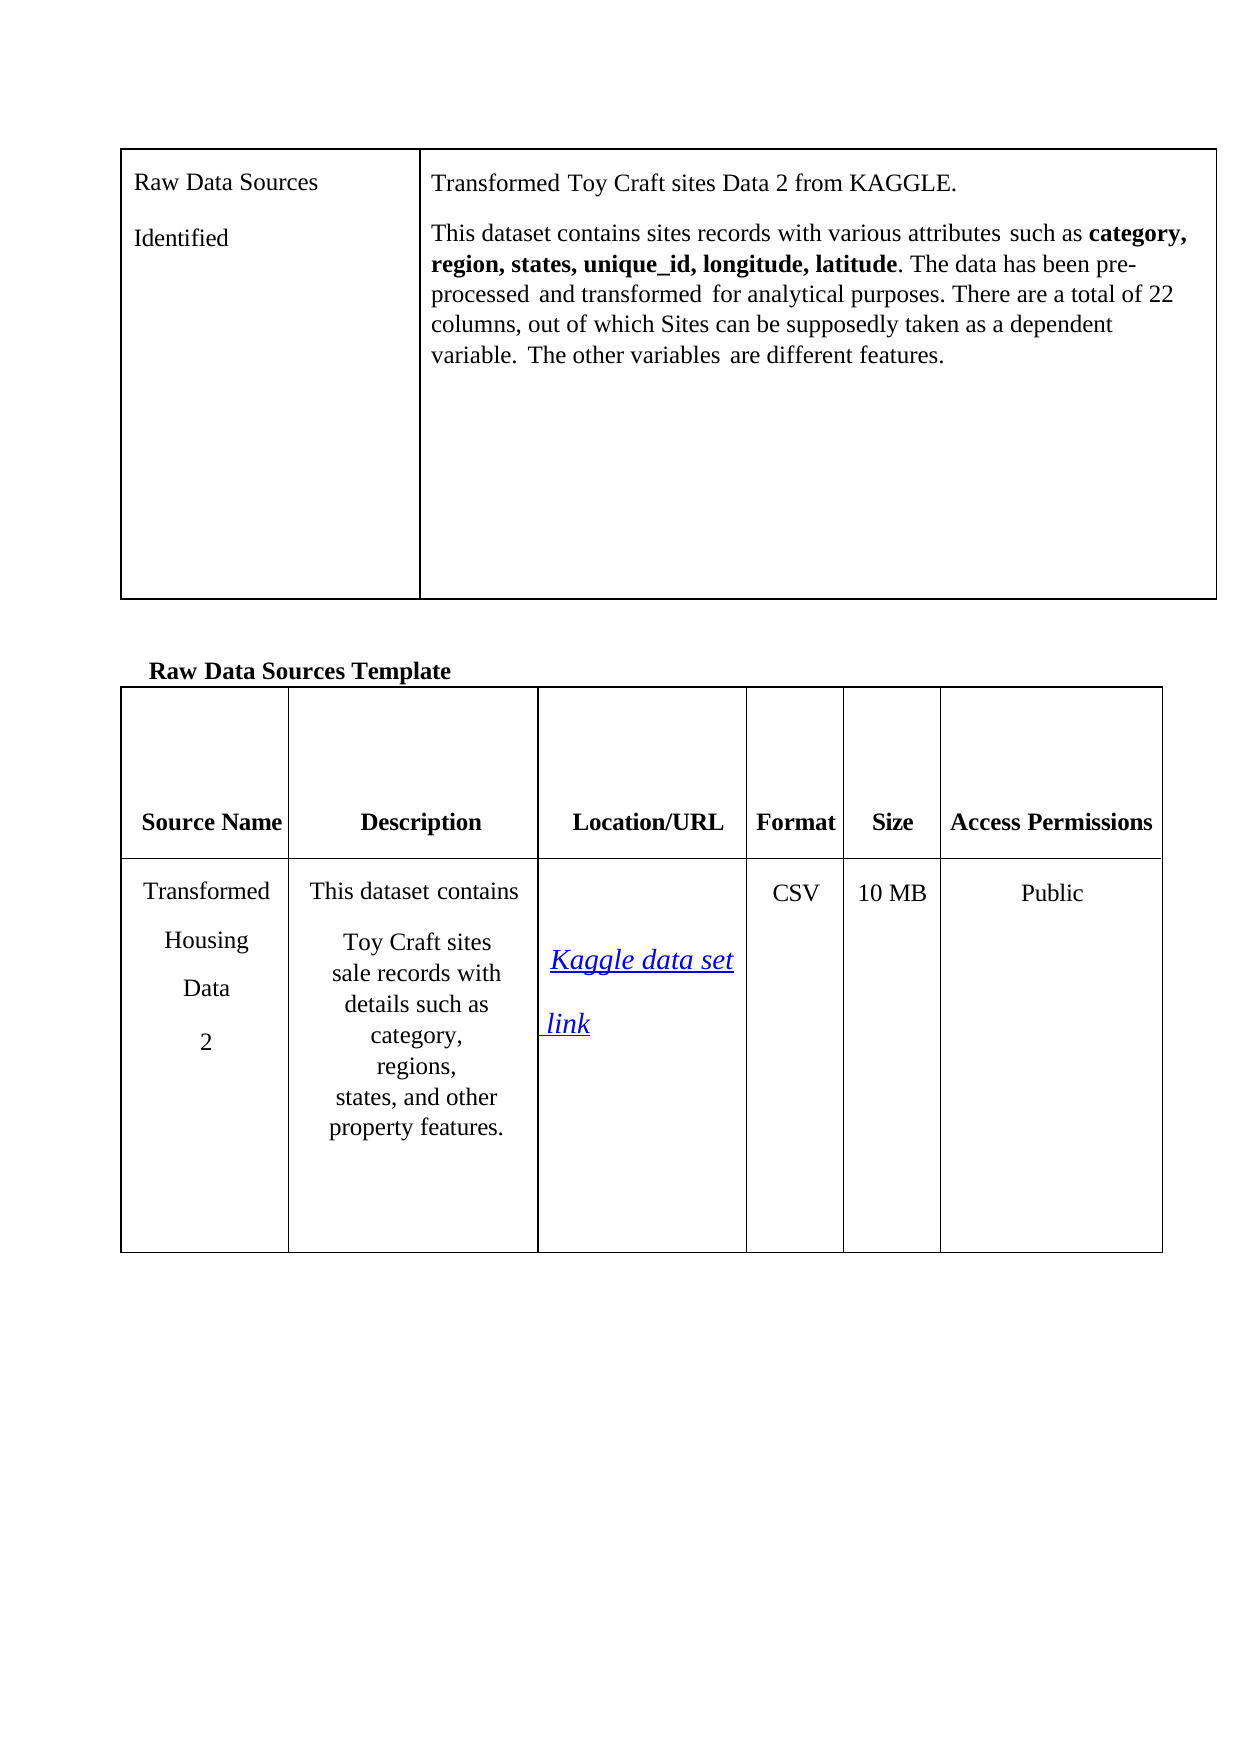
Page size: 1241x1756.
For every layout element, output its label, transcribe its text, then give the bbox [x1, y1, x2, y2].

subtitle Raw Data Sources Template [148, 656, 1240, 685]
table_header Access Permissions [941, 688, 1162, 858]
table_cell This dataset contains Toy Craft sites sale records with details such as category, regions, states, and other property features. [289, 859, 537, 1252]
table_header Size [844, 688, 940, 858]
table_header Format [747, 688, 843, 858]
table_header Source Name [122, 688, 288, 858]
table_cell Kaggle data set link [539, 859, 746, 1252]
table_cell CSV [747, 859, 843, 1252]
table_header Transformed Toy Craft sites Data 2 from KAGGLE. This dataset contains sites records with various attributes such as category, region, states, unique_id, longitude, latitude. The data has been pre-processed and transformed for analytical purposes. There are a total of 22 columns, out of which Sites can be supposedly taken as a dependent variable. The other variables are different features. [421, 150, 1216, 598]
table_cell 10 MB [844, 859, 940, 1252]
table_cell Public [941, 858, 1162, 1252]
table_header Description [289, 688, 537, 858]
table_header Location/URL [539, 688, 746, 858]
table_cell Transformed Housing Data 2 [122, 859, 288, 1252]
table_header Raw Data Sources Identified [122, 150, 419, 598]
